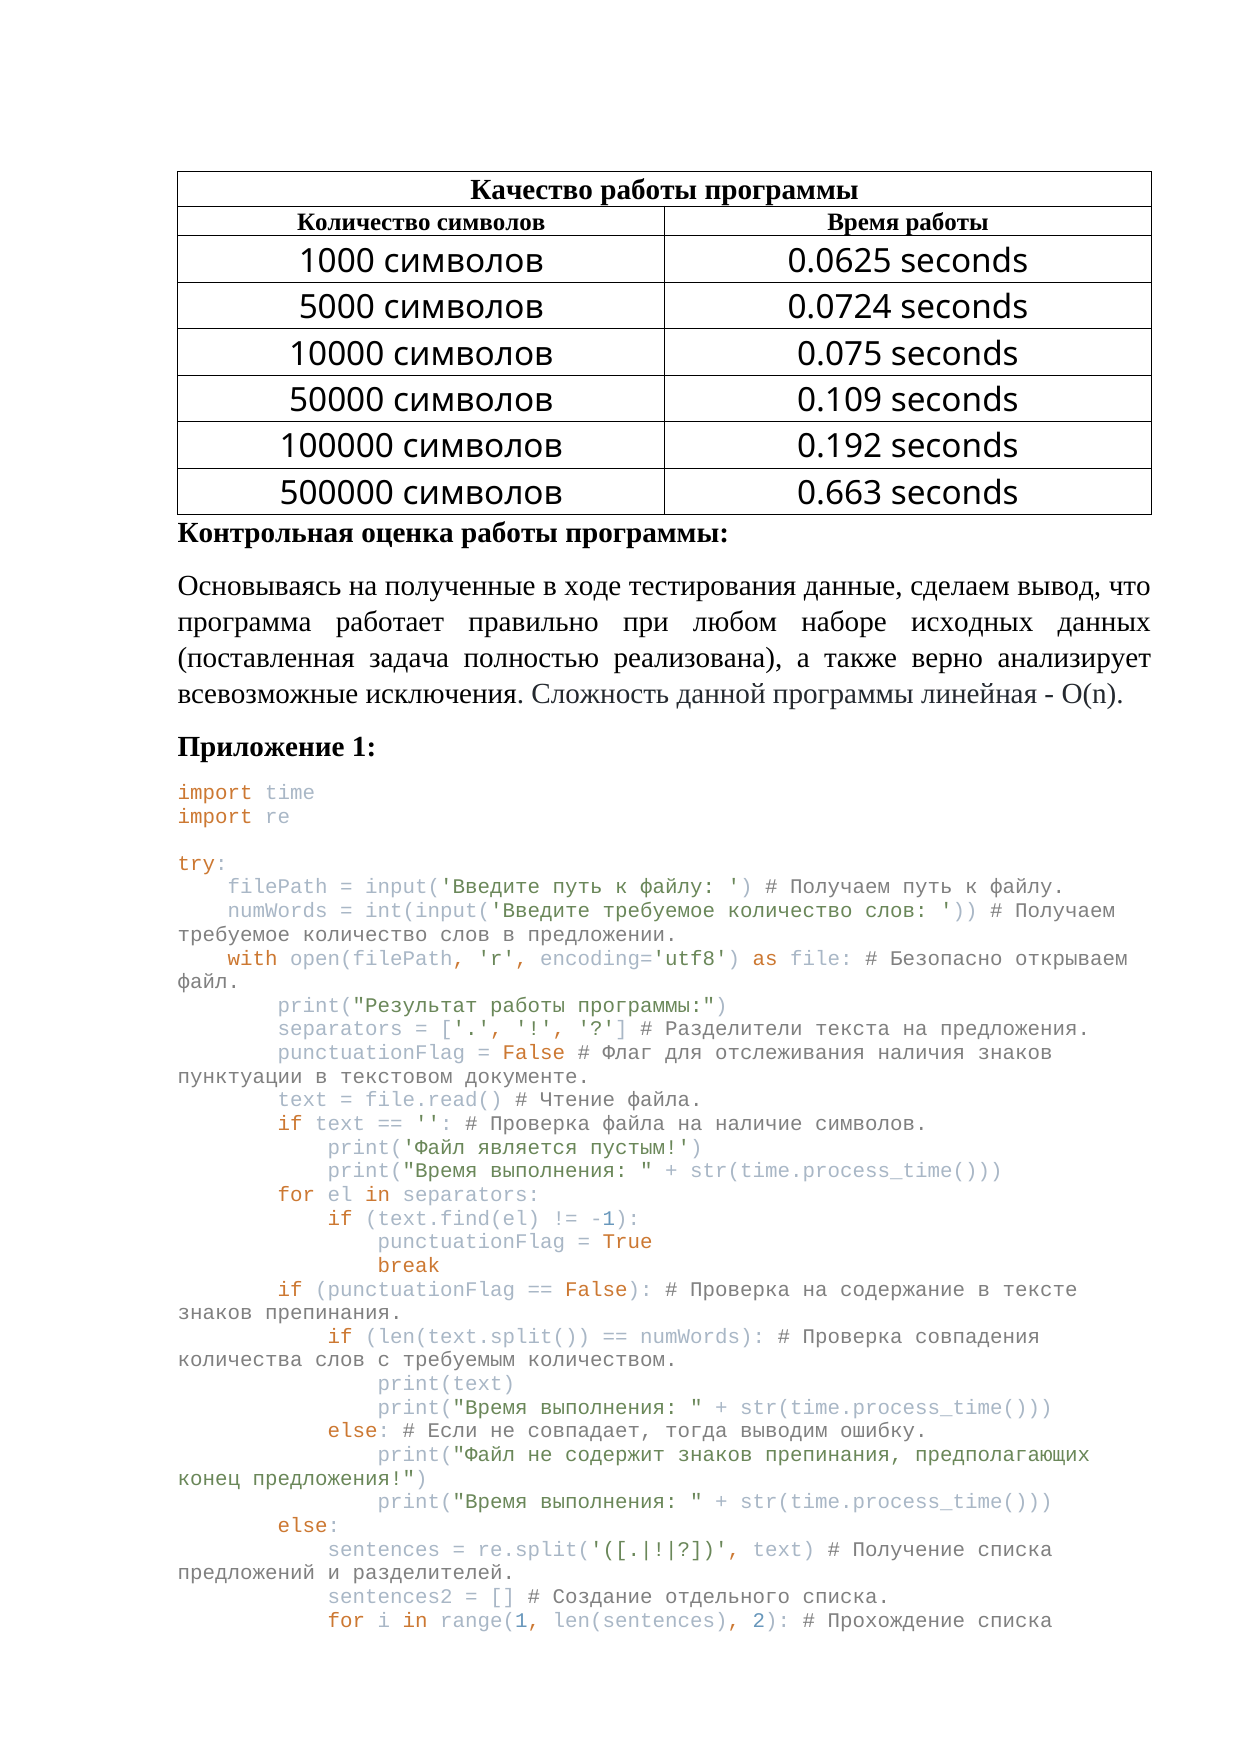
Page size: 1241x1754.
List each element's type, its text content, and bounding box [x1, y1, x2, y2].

table_cell 1000 символов [178, 236, 664, 282]
text Приложение 1: [177, 729, 1152, 763]
table_cell 500000 символов [178, 469, 664, 514]
table_cell 0.192 seconds [665, 422, 1151, 468]
text Контрольная оценка работы программы: [177, 515, 1152, 549]
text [177, 782, 1152, 1633]
table_cell 5000 символов [178, 283, 664, 328]
table_cell 0.663 seconds [665, 469, 1151, 514]
text Основываясь на полученные в ходе тестирования данные, сделаем вывод, что программа работает правильно при любом наборе исходных данных (поставленная задача полностью реализована), а также верно анализирует всевозможные исключения. Сложность данной программы линейная - O(n). [177, 568, 1152, 710]
table_cell 100000 символов [178, 422, 664, 468]
table_cell Количество символов [178, 207, 664, 235]
table_cell 0.075 seconds [665, 329, 1151, 375]
table_header Качество работы программы [178, 172, 1151, 206]
table_cell 50000 символов [178, 376, 664, 421]
table_cell 0.0625 seconds [665, 236, 1151, 282]
table_cell Время работы [665, 207, 1151, 235]
table_cell 0.109 seconds [665, 376, 1151, 421]
table_cell 0.0724 seconds [665, 283, 1151, 328]
table_cell 10000 символов [178, 329, 664, 375]
